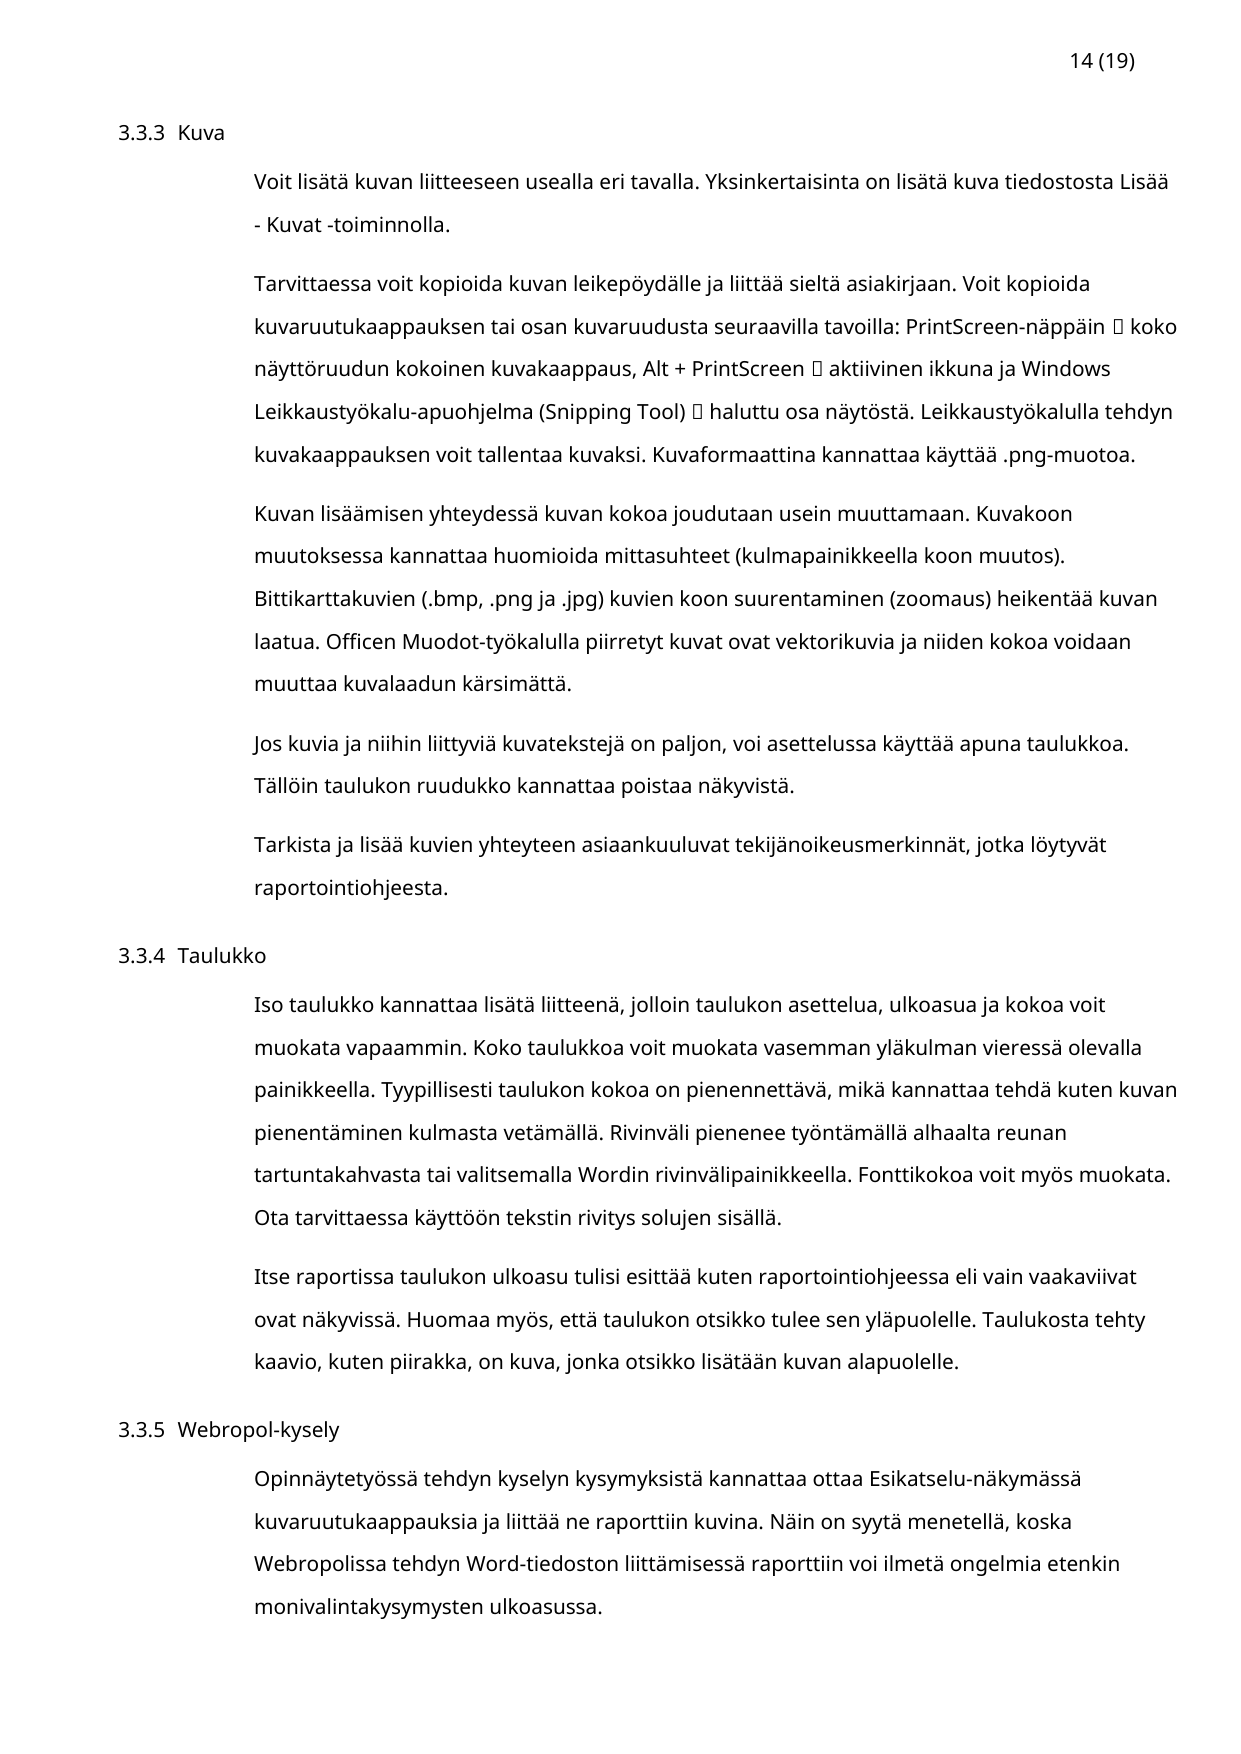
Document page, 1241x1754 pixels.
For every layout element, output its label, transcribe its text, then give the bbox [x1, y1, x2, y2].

text Opinnäytetyössä tehdyn kyselyn kysymyksistä kannattaa ottaa Esikatselu-näkymässä kuvaruutukaappauksia ja liittää ne raporttiin kuvina. Näin on syytä menetellä, koska Webropolissa tehdyn Word-tiedoston liittämisessä raporttiin voi ilmetä ongelmia etenkin monivalintakysymysten ulkoasussa. [254, 1464, 1181, 1621]
subtitle Taulukko [118, 941, 1181, 969]
text Tarkista ja lisää kuvien yhteyteen asiaankuuluvat tekijänoikeusmerkinnät, jotka löytyvät raportointiohjeesta. [254, 831, 1181, 902]
subtitle Webropol-kysely [118, 1415, 1181, 1443]
subtitle Kuva [118, 118, 1181, 147]
text Jos kuvia ja niihin liittyviä kuvatekstejä on paljon, voi asettelussa käyttää apuna taulukkoa. Tällöin taulukon ruudukko kannattaa poistaa näkyvistä. [254, 729, 1181, 800]
text Tarvittaessa voit kopioida kuvan leikepöydälle ja liittää sieltä asiakirjaan. Voit kopioida kuvaruutukaappauksen tai osan kuvaruudusta seuraavilla tavoilla: PrintScreen-näppäin  koko näyttöruudun kokoinen kuvakaappaus, Alt + PrintScreen  aktiivinen ikkuna ja Windows Leikkaustyökalu-apuohjelma (Snipping Tool)  haluttu osa näytöstä. Leikkaustyökalulla tehdyn kuvakaappauksen voit tallentaa kuvaksi. Kuvaformaattina kannattaa käyttää .png-muotoa. [254, 269, 1181, 468]
text Kuvan lisäämisen yhteydessä kuvan kokoa joudutaan usein muuttamaan. Kuvakoon muutoksessa kannattaa huomioida mittasuhteet (kulmapainikkeella koon muutos). Bittikarttakuvien (.bmp, .png ja .jpg) kuvien koon suurentaminen (zoomaus) heikentää kuvan laatua. Officen Muodot-työkalulla piirretyt kuvat ovat vektorikuvia ja niiden kokoa voidaan muuttaa kuvalaadun kärsimättä. [254, 499, 1181, 698]
text Voit lisätä kuvan liitteeseen usealla eri tavalla. Yksinkertaisinta on lisätä kuva tiedostosta Lisää - Kuvat -toiminnolla. [254, 167, 1181, 238]
text Itse raportissa taulukon ulkoasu tulisi esittää kuten raportointiohjeessa eli vain vaakaviivat ovat näkyvissä. Huomaa myös, että taulukon otsikko tulee sen yläpuolelle. Taulukosta tehty kaavio, kuten piirakka, on kuva, jonka otsikko lisätään kuvan alapuolelle. [254, 1262, 1181, 1376]
text Iso taulukko kannattaa lisätä liitteenä, jolloin taulukon asettelua, ulkoasua ja kokoa voit muokata vapaammin. Koko taulukkoa voit muokata vasemman yläkulman vieressä olevalla painikkeella. Tyypillisesti taulukon kokoa on pienennettävä, mikä kannattaa tehdä kuten kuvan pienentäminen kulmasta vetämällä. Rivinväli pienenee työntämällä alhaalta reunan tartuntakahvasta tai valitsemalla Wordin rivinvälipainikkeella. Fonttikokoa voit myös muokata. Ota tarvittaessa käyttöön tekstin rivitys solujen sisällä. [254, 990, 1181, 1231]
